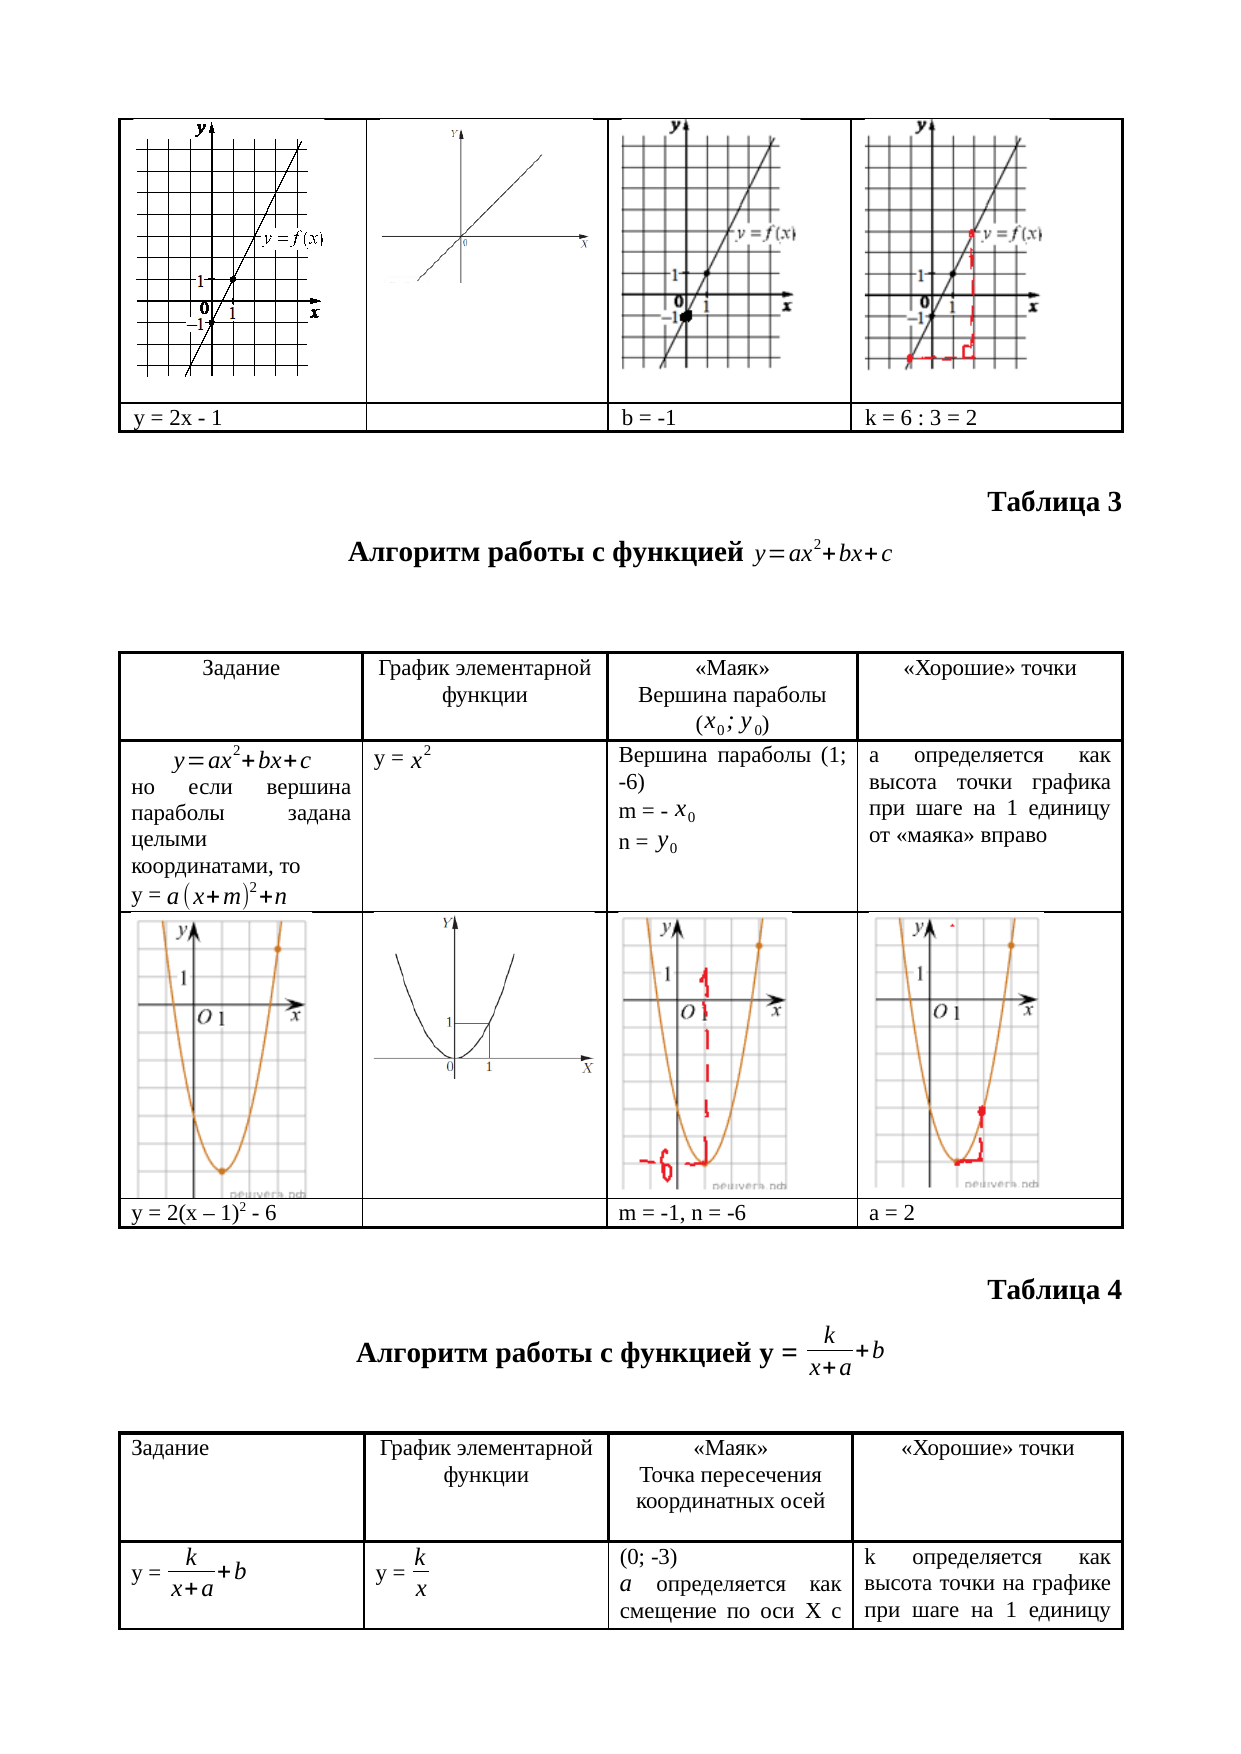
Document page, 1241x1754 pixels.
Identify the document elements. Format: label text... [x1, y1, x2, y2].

picture [864, 119, 1050, 377]
table_cell [852, 120, 1121, 402]
table_cell a определяется как высота точки графика при шаге на 1 единицу от «маяка» вправо [858, 742, 1121, 911]
table_cell [121, 120, 366, 402]
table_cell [609, 1543, 852, 1628]
table_cell Вершина параболы (1; -6) m = - n = [608, 742, 857, 911]
table_cell y = [121, 1543, 363, 1628]
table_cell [854, 1543, 1121, 1628]
table_cell y = 2(x – 1)2 - 6 [121, 1199, 362, 1226]
picture [380, 119, 593, 283]
table_cell y = [363, 742, 606, 911]
table_cell y = [365, 1543, 608, 1628]
text Алгоритм работы с функцией y = [118, 1322, 1122, 1381]
table_cell k = 6 : 3 = 2 [852, 404, 1121, 430]
table_cell [363, 913, 606, 1198]
picture [133, 119, 325, 379]
table_cell a = 2 [858, 1199, 1121, 1226]
table_header Задание [121, 654, 361, 738]
table_cell [367, 404, 607, 430]
table_cell [313, 913, 362, 1198]
table_header «Маяк» Вершина параболы () [609, 654, 856, 738]
table_cell [367, 120, 607, 402]
text Таблица 3 [118, 484, 1122, 517]
table_cell но если вершина параболы задана целыми координатами, то y = [121, 742, 362, 911]
table_header График элементарной функции [364, 654, 606, 738]
table_header График элементарной функции [366, 1435, 607, 1540]
table_header «Хорошие» точки [854, 1435, 1121, 1540]
table_cell [858, 913, 1121, 1198]
table_cell [609, 120, 850, 402]
table_header «Хорошие» точки [859, 654, 1121, 738]
picture [373, 912, 595, 1079]
picture [868, 912, 1044, 1189]
table_header «Маяк» Точка пересечения координатных осей [610, 1435, 851, 1540]
table_cell b = -1 [609, 404, 850, 430]
picture [131, 912, 313, 1198]
table_header Задание [121, 1435, 363, 1540]
picture [618, 912, 792, 1195]
table_cell [363, 1199, 606, 1226]
picture [621, 119, 801, 376]
table_cell m = -1, n = -6 [608, 1199, 857, 1226]
text Алгоритм работы с функцией [118, 534, 1122, 567]
text Таблица 4 [118, 1272, 1122, 1305]
table_cell [608, 913, 857, 1198]
table_cell [121, 913, 131, 1198]
table_cell y = 2x - 1 [121, 404, 366, 430]
